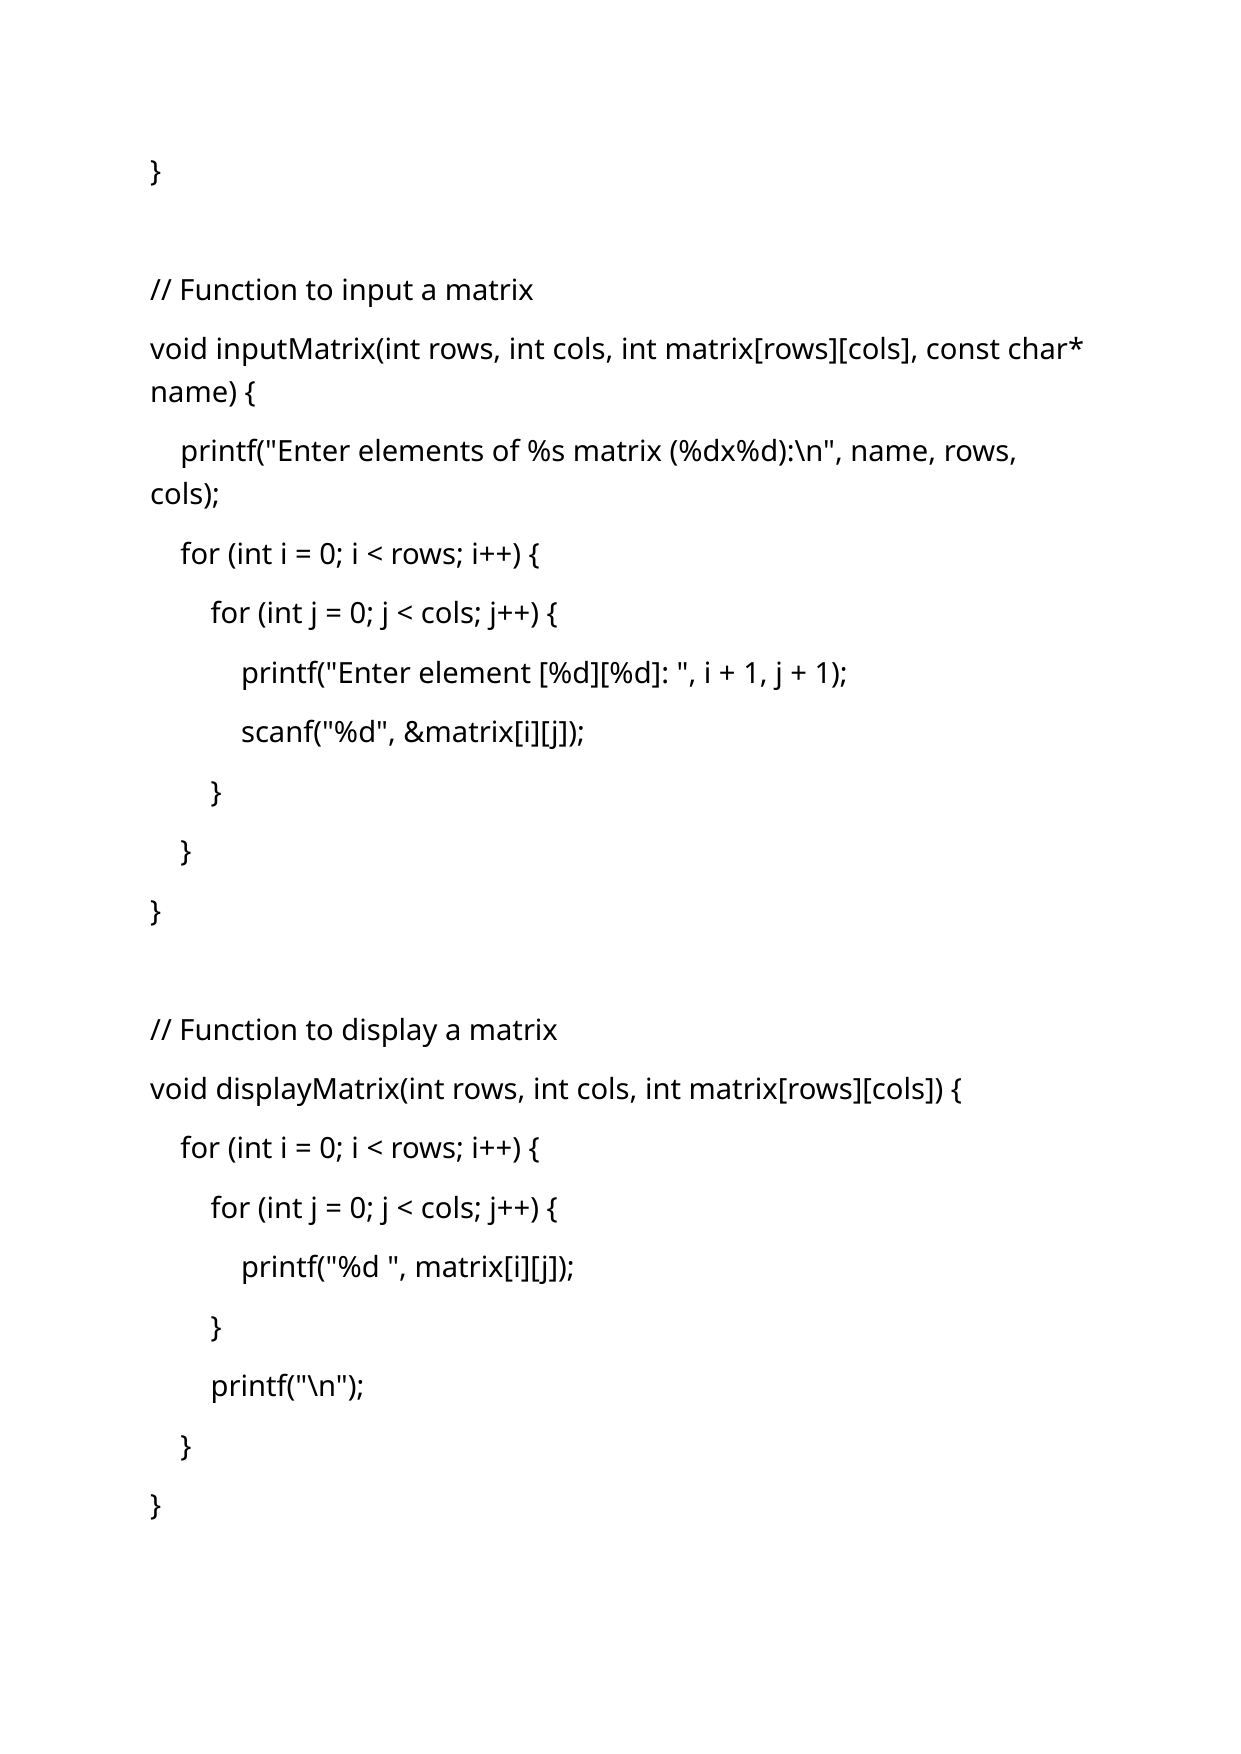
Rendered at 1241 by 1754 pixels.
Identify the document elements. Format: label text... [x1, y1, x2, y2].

text // Function to display a matrix [150, 1009, 1090, 1048]
text for (int j = 0; j < cols; j++) { [150, 1187, 1090, 1227]
text printf("Enter element [%d][%d]: ", i + 1, j + 1); [150, 652, 1090, 692]
text // Function to input a matrix [150, 269, 1090, 309]
text for (int i = 0; i < rows; i++) { [150, 533, 1090, 573]
text printf("Enter elements of %s matrix (%dx%d):\n", name, rows, cols); [150, 431, 1090, 513]
text void inputMatrix(int rows, int cols, int matrix[rows][cols], const char* name) { [150, 328, 1090, 411]
text printf("\n"); [150, 1366, 1090, 1405]
text for (int j = 0; j < cols; j++) { [150, 592, 1090, 632]
text void displayMatrix(int rows, int cols, int matrix[rows][cols]) { [150, 1068, 1090, 1108]
text for (int i = 0; i < rows; i++) { [150, 1128, 1090, 1167]
text scanf("%d", &matrix[i][j]); [150, 711, 1090, 751]
text } [150, 150, 1090, 190]
text } [150, 830, 1090, 870]
text } [150, 1306, 1090, 1346]
text } [150, 890, 1090, 929]
text } [150, 1425, 1090, 1465]
text } [150, 1485, 1090, 1524]
text printf("%d ", matrix[i][j]); [150, 1247, 1090, 1286]
text } [150, 771, 1090, 811]
